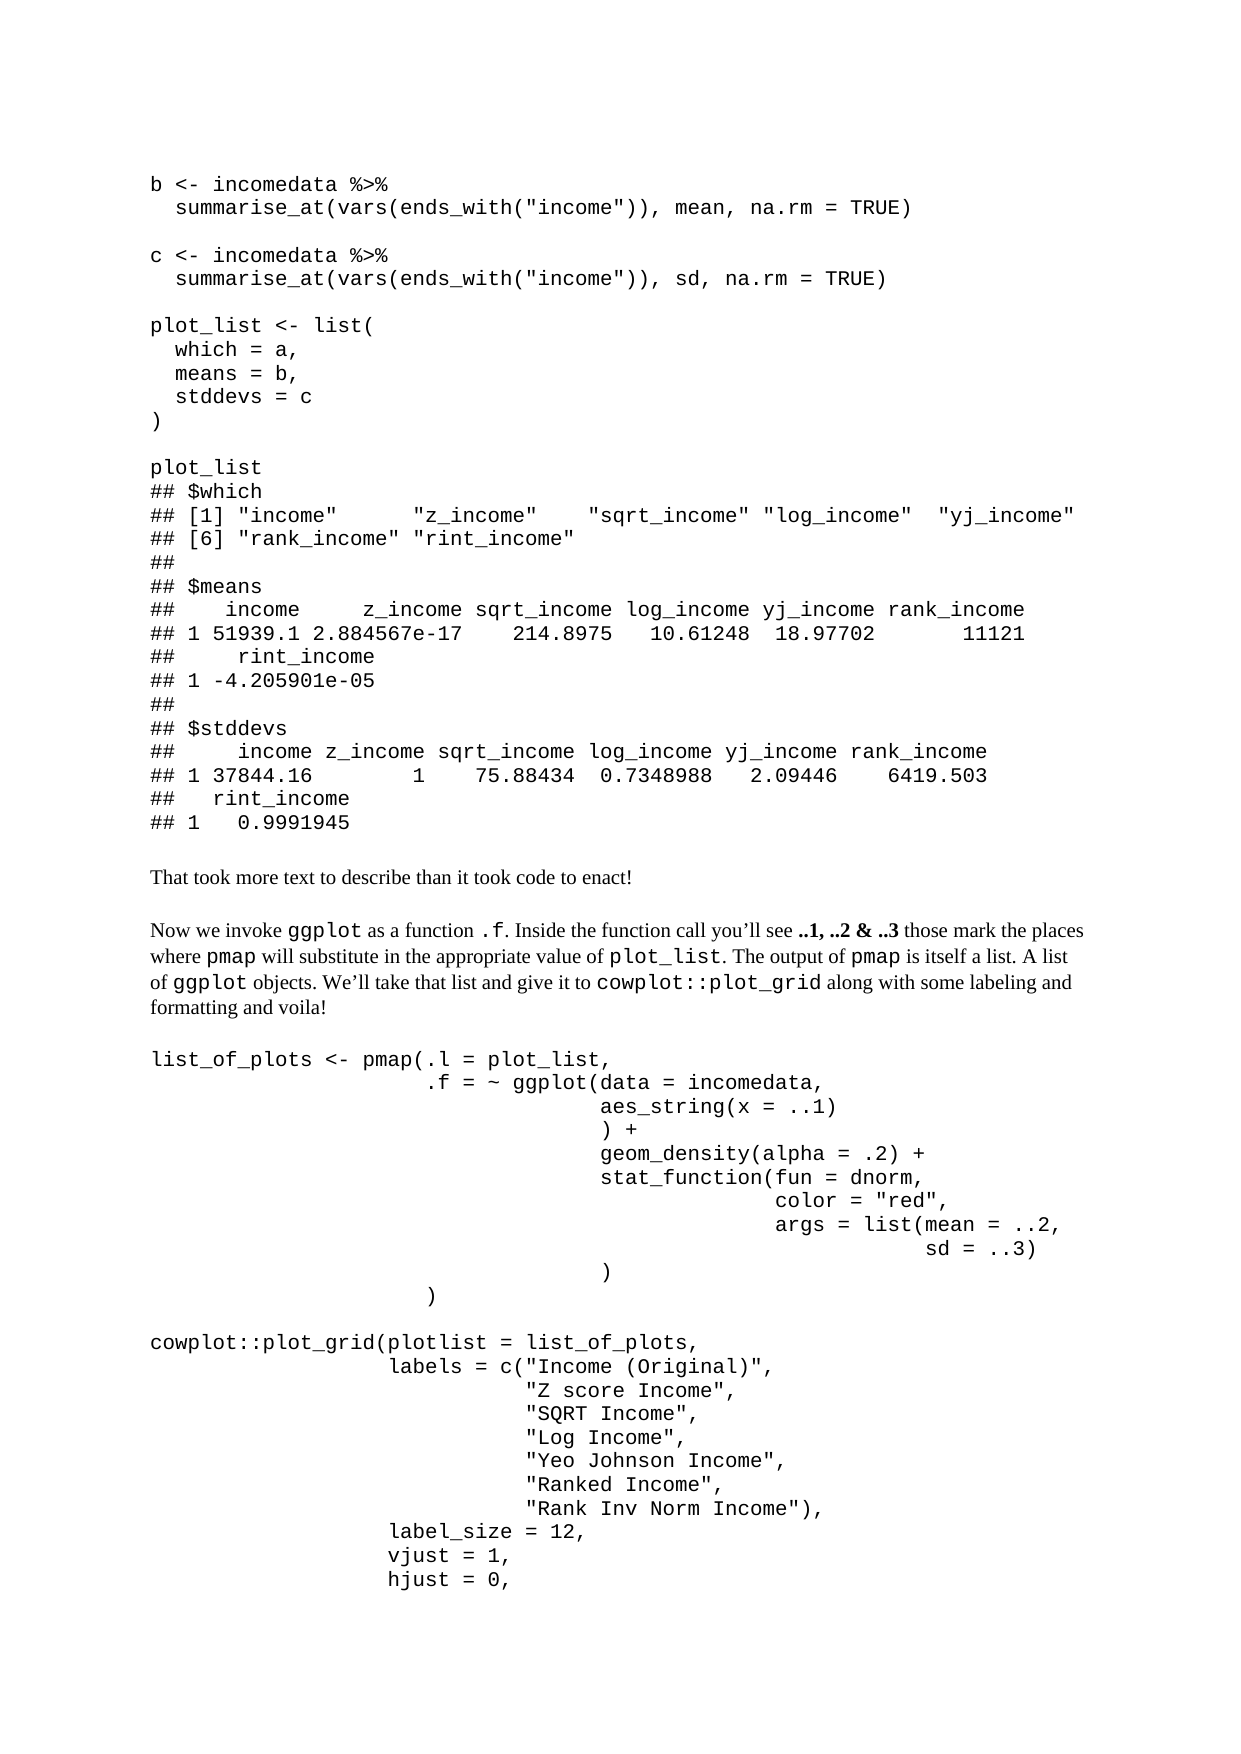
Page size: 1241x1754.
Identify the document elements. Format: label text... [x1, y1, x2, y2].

text labels = c("Income (Original)", [150, 1356, 1090, 1379]
text ## rint_income [150, 788, 1090, 812]
text aes_string(x = ..1) [150, 1096, 1090, 1119]
text plot_list <- list( [150, 316, 1090, 339]
text ## $means [150, 576, 1090, 599]
text ## [150, 552, 1090, 576]
text Now we invoke ggplot as a function .f. Inside the function call you’ll see ..1, ..2 & ..3 those mark the places where pmap will substitute in the appropriate value of plot_list. The output of pmap is itself a list. A list of ggplot objects. We’ll take that list and give it to cowplot::plot_grid along with some labeling and formatting and voila! [150, 918, 1090, 1019]
text ) [150, 1285, 1090, 1309]
text c <- incomedata %>% [150, 244, 1090, 268]
text means = b, [150, 363, 1090, 386]
text b <- incomedata %>% [150, 174, 1090, 197]
text stddevs = c [150, 386, 1090, 410]
text ## [6] "rank_income" "rint_income" [150, 528, 1090, 552]
text ## rint_income [150, 647, 1090, 670]
text "Ranked Income", [150, 1474, 1090, 1498]
text ## $which [150, 481, 1090, 505]
text ## 1 0.9991945 [150, 812, 1090, 836]
text ## [1] "income" "z_income" "sqrt_income" "log_income" "yj_income" [150, 505, 1090, 528]
text ## 1 37844.16 1 75.88434 0.7348988 2.09446 6419.503 [150, 765, 1090, 788]
text ) + [150, 1119, 1090, 1143]
text ## 1 51939.1 2.884567e-17 214.8975 10.61248 18.97702 11121 [150, 623, 1090, 647]
text color = "red", [150, 1190, 1090, 1214]
text ## $stddevs [150, 717, 1090, 741]
text ## 1 -4.205901e-05 [150, 670, 1090, 694]
text cowplot::plot_grid(plotlist = list_of_plots, [150, 1332, 1090, 1356]
text "Yeo Johnson Income", [150, 1451, 1090, 1474]
text ## income z_income sqrt_income log_income yj_income rank_income [150, 599, 1090, 623]
text "Z score Income", [150, 1379, 1090, 1403]
text args = list(mean = ..2, [150, 1214, 1090, 1238]
text ) [150, 1261, 1090, 1285]
text ) [150, 410, 1090, 434]
text plot_list [150, 457, 1090, 481]
text vjust = 1, [150, 1545, 1090, 1569]
text ## income z_income sqrt_income log_income yj_income rank_income [150, 741, 1090, 765]
text summarise_at(vars(ends_with("income")), mean, na.rm = TRUE) [150, 197, 1090, 221]
text list_of_plots <- pmap(.l = plot_list, [150, 1048, 1090, 1072]
text "Rank Inv Norm Income"), [150, 1498, 1090, 1521]
text which = a, [150, 339, 1090, 363]
text hjust = 0, [150, 1569, 1090, 1592]
text .f = ~ ggplot(data = incomedata, [150, 1072, 1090, 1096]
text sd = ..3) [150, 1238, 1090, 1261]
text "SQRT Income", [150, 1403, 1090, 1427]
text summarise_at(vars(ends_with("income")), sd, na.rm = TRUE) [150, 268, 1090, 292]
text stat_function(fun = dnorm, [150, 1167, 1090, 1190]
text ## [150, 694, 1090, 717]
text That took more text to describe than it took code to enact! [150, 865, 1090, 889]
text label_size = 12, [150, 1521, 1090, 1545]
text "Log Income", [150, 1427, 1090, 1451]
text geom_density(alpha = .2) + [150, 1143, 1090, 1167]
